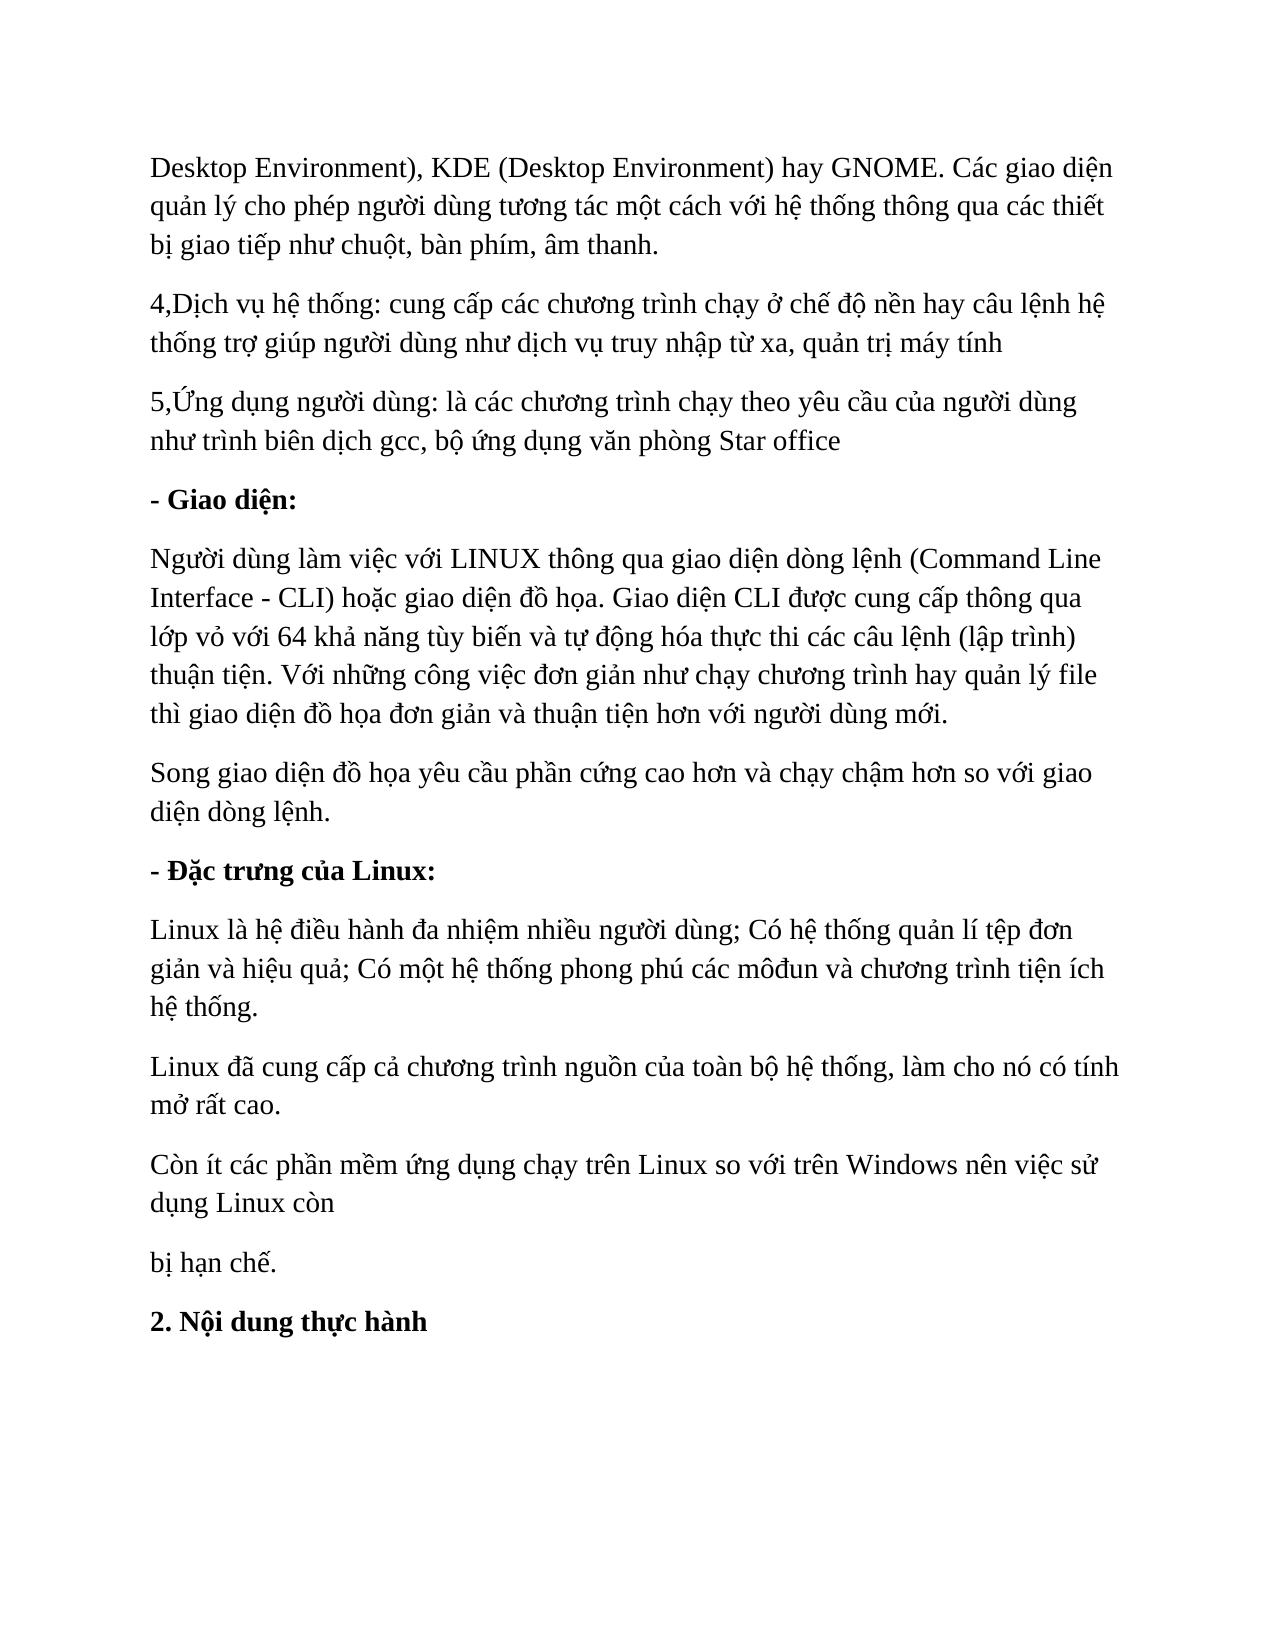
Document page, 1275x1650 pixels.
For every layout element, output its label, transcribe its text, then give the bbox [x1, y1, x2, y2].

text 4,Dịch vụ hệ thống: cung cấp các chương trình chạy ở chế độ nền hay câu lệnh hệ thống trợ giúp người dùng như dịch vụ truy nhập từ xa, quản trị máy tính [150, 286, 1125, 358]
text 5,Ứng dụng người dùng: là các chương trình chạy theo yêu cầu của người dùng như trình biên dịch gcc, bộ ứng dụng văn phòng Star office [150, 384, 1125, 456]
text 2. Nội dung thực hành [150, 1304, 1125, 1338]
text bị hạn chế. [150, 1245, 1125, 1278]
text Còn ít các phần mềm ứng dụng chạy trên Linux so với trên Windows nên việc sử dụng Linux còn [150, 1147, 1125, 1219]
text Linux đã cung cấp cả chương trình nguồn của toàn bộ hệ thống, làm cho nó có tính mở rất cao. [150, 1049, 1125, 1121]
text - Đặc trưng của Linux: [150, 853, 1125, 887]
text - Giao diện: [150, 482, 1125, 516]
text Người dùng làm việc với LINUX thông qua giao diện dòng lệnh (Command Line Interface - CLI) hoặc giao diện đồ họa. Giao diện CLI được cung cấp thông qua lớp vỏ với 64 khả năng tùy biến và tự động hóa thực thi các câu lệnh (lập trình) thuận tiện. Với những công việc đơn giản như chạy chương trình hay quản lý file thì giao diện đồ họa đơn giản và thuận tiện hơn với người dùng mới. [150, 542, 1125, 729]
text Song giao diện đồ họa yêu cầu phần cứng cao hơn và chạy chậm hơn so với giao diện dòng lệnh. [150, 755, 1125, 827]
text Linux là hệ điều hành đa nhiệm nhiều người dùng; Có hệ thống quản lí tệp đơn giản và hiệu quả; Có một hệ thống phong phú các môđun và chương trình tiện ích hệ thống. [150, 912, 1125, 1023]
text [150, 150, 1125, 261]
